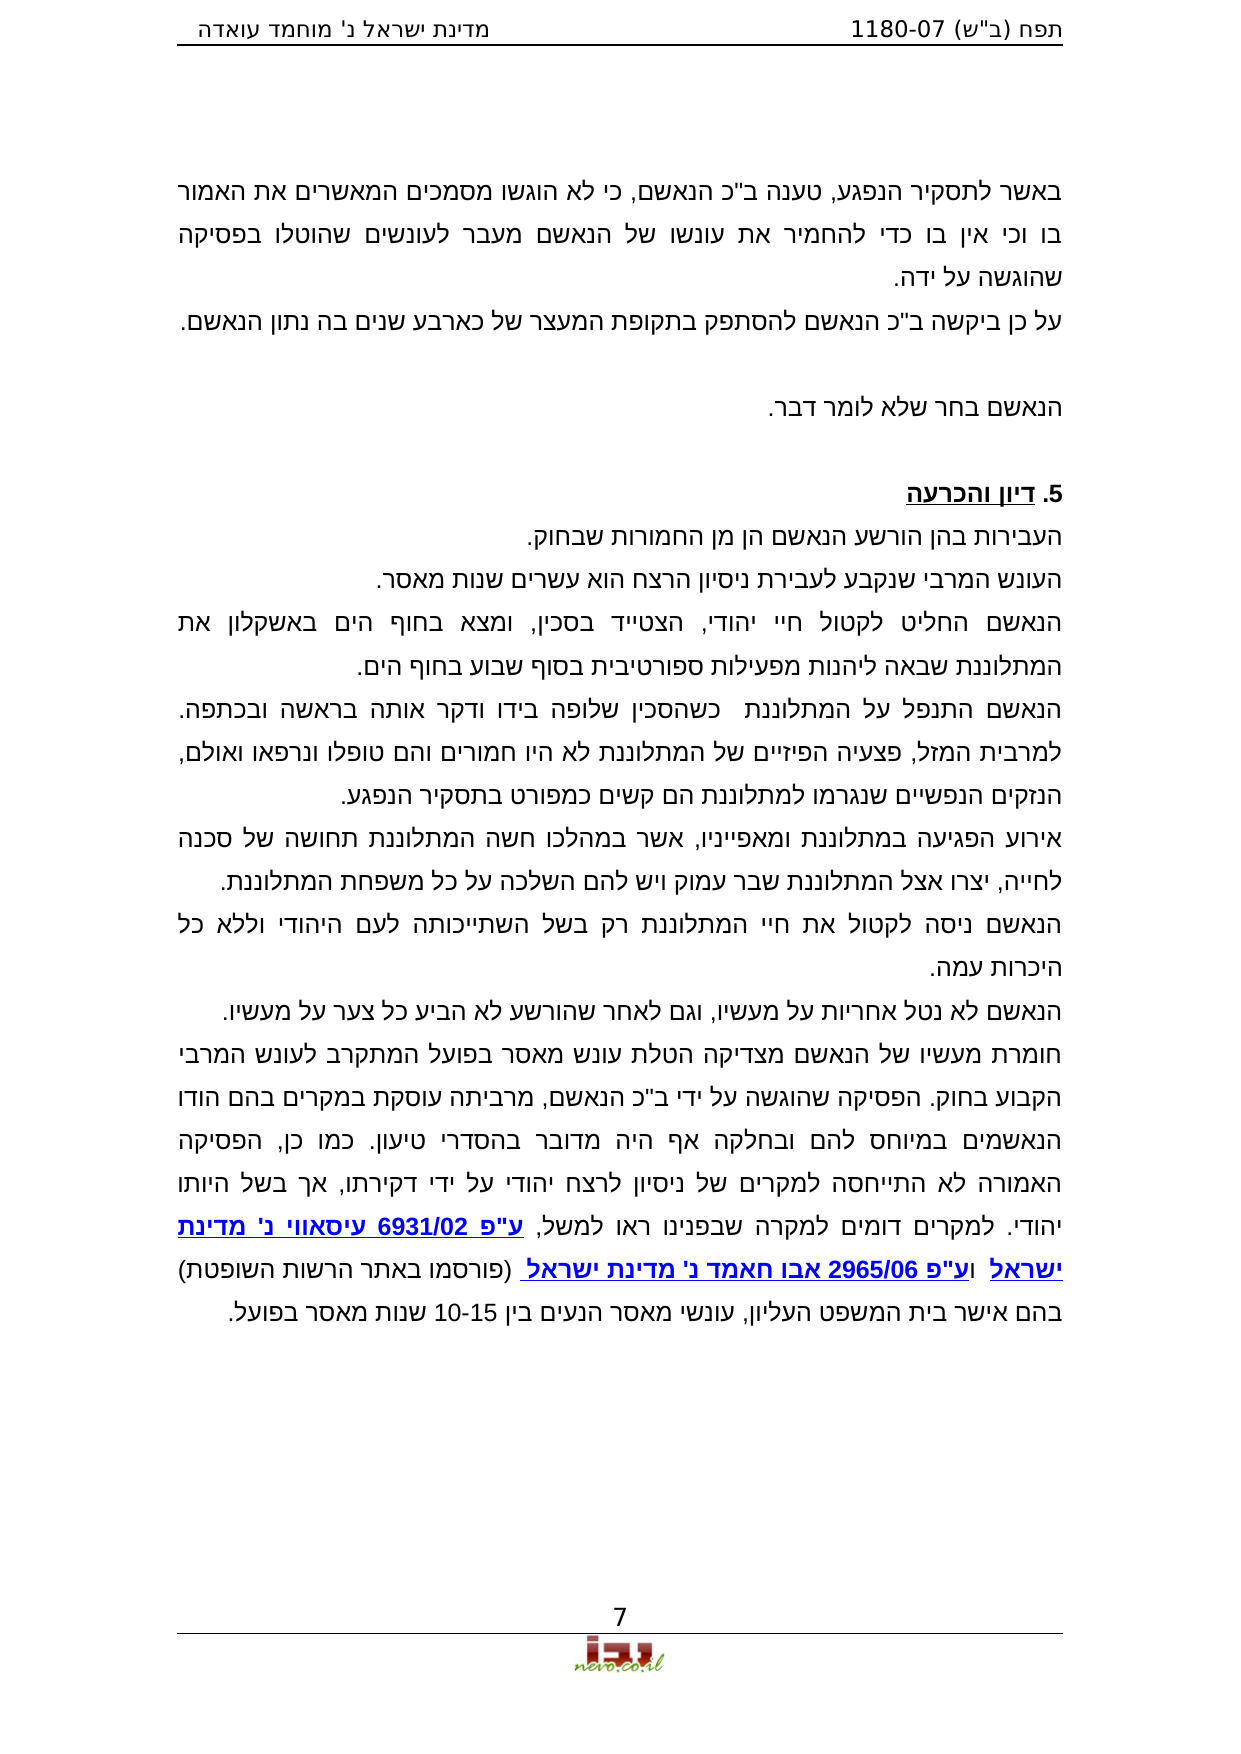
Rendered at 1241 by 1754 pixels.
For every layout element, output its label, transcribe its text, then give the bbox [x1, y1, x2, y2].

text הנאשם התנפל על המתלוננת כשהסכין שלופה בידו ודקר אותה בראשה ובכתפה. למרבית המזל, פצעיה הפיזיים של המתלוננת לא היו חמורים והם טופלו ונרפאו ואולם, הנזקים הנפשיים שנגרמו למתלוננת הם קשים כמפורט בתסקיר הנפגע. [177, 695, 1063, 810]
text על כן ביקשה ב"כ הנאשם להסתפק בתקופת המעצר של כארבע שנים בה נתון הנאשם. [177, 307, 1063, 335]
picture [574, 1635, 666, 1673]
text העונש המרבי שנקבע לעבירת ניסיון הרצח הוא עשרים שנות מאסר. [177, 565, 1063, 594]
text חומרת מעשיו של הנאשם מצדיקה הטלת עונש מאסר בפועל המתקרב לעונש המרבי הקבוע בחוק. הפסיקה שהוגשה על ידי ב"כ הנאשם, מרביתה עוסקת במקרים בהם הודו הנאשמים במיוחס להם ובחלקה אף היה מדובר בהסדרי טיעון. כמו כן, הפסיקה האמורה לא התייחסה למקרים של ניסיון לרצח יהודי על ידי דקירתו, אך בשל היותו יהודי. למקרים דומים למקרה שבפנינו ראו למשל, ע"פ 6931/02 עיסאווי נ' מדינת ישראל וע"פ 2965/06 אבו חאמד נ' מדינת ישראל (פורסמו באתר הרשות השופטת) בהם אישר בית המשפט העליון, עונשי מאסר הנעים בין 10-15 שנות מאסר בפועל. [177, 1040, 1063, 1327]
text הנאשם בחר שלא לומר דבר. [177, 393, 1063, 422]
text הנאשם לא נטל אחריות על מעשיו, וגם לאחר שהורשע לא הביע כל צער על מעשיו. [177, 997, 1063, 1025]
text אירוע הפגיעה במתלוננת ומאפייניו, אשר במהלכו חשה המתלוננת תחושה של סכנה לחייה, יצרו אצל המתלוננת שבר עמוק ויש להם השלכה על כל משפחת המתלוננת. [177, 824, 1063, 896]
text הנאשם ניסה לקטול את חיי המתלוננת רק בשל השתייכותה לעם היהודי וללא כל היכרות עמה. [177, 910, 1063, 982]
text העבירות בהן הורשע הנאשם הן מן החמורות שבחוק. [177, 522, 1063, 551]
text באשר לתסקיר הנפגע, טענה ב"כ הנאשם, כי לא הוגשו מסמכים המאשרים את האמור בו וכי אין בו כדי להחמיר את עונשו של הנאשם מעבר לעונשים שהוטלו בפסיקה שהוגשה על ידה. [177, 177, 1063, 292]
text הנאשם החליט לקטול חיי יהודי, הצטייד בסכין, ומצא בחוף הים באשקלון את המתלוננת שבאה ליהנות מפעילות ספורטיבית בסוף שבוע בחוף הים. [177, 608, 1063, 680]
text 5. דיון והכרעה [177, 479, 1063, 508]
